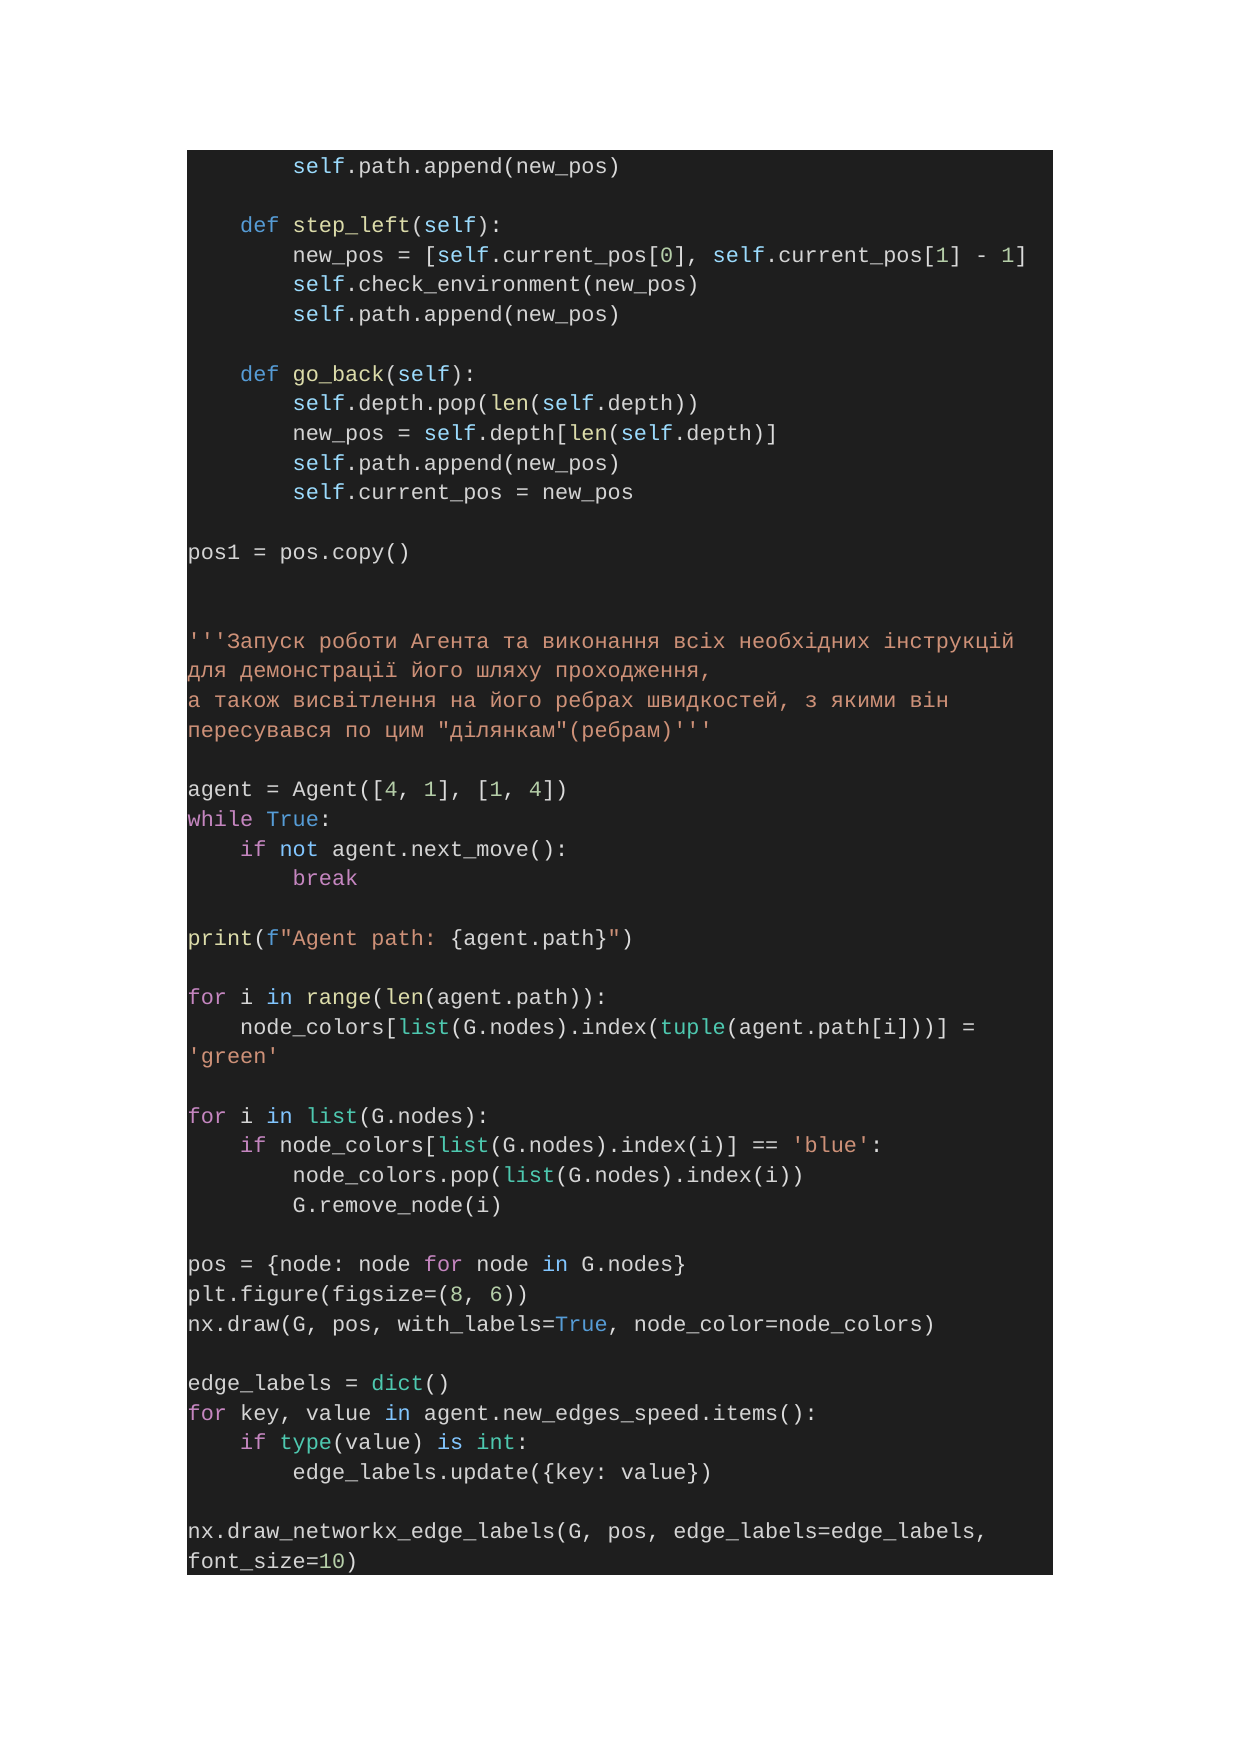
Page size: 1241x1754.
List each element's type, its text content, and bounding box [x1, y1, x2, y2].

text break [187, 862, 1053, 892]
text self.check_environment(new_pos) [187, 269, 1053, 298]
text plt.figure(figsize=(8, 6)) [187, 1278, 1053, 1308]
text а також висвітлення на його ребрах швидкостей, з якими він пересувався по цим "ділянкам"(ребрам)''' [187, 684, 1053, 744]
text self.path.append(new_pos) [187, 150, 1053, 180]
text def step_left(self): [187, 209, 1053, 239]
text G.remove_node(i) [187, 1189, 1053, 1219]
text if type(value) is int: [187, 1427, 1053, 1456]
text nx.draw_networkx_edge_labels(G, pos, edge_labels=edge_labels, font_size=10) [187, 1516, 1053, 1575]
text def go_back(self): [187, 358, 1053, 387]
text agent = Agent([4, 1], [1, 4]) [187, 773, 1053, 803]
text while True: [187, 803, 1053, 833]
text self.depth.pop(len(self.depth)) [187, 387, 1053, 417]
text print(f"Agent path: {agent.path}") [187, 922, 1053, 952]
text for i in list(G.nodes): [187, 1100, 1053, 1130]
text self.current_pos = new_pos [187, 477, 1053, 506]
text for i in range(len(agent.path)): [187, 981, 1053, 1011]
text self.path.append(new_pos) [187, 447, 1053, 477]
text pos1 = pos.copy() [187, 536, 1053, 566]
text self.path.append(new_pos) [187, 298, 1053, 328]
text nx.draw(G, pos, with_labels=True, node_color=node_colors) [187, 1308, 1053, 1337]
text new_pos = [self.current_pos[0], self.current_pos[1] - 1] [187, 239, 1053, 269]
text for key, value in agent.new_edges_speed.items(): [187, 1397, 1053, 1427]
text edge_labels.update({key: value}) [187, 1456, 1053, 1486]
text if node_colors[list(G.nodes).index(i)] == 'blue': [187, 1130, 1053, 1159]
text node_colors[list(G.nodes).index(tuple(agent.path[i]))] = 'green' [187, 1011, 1053, 1070]
text pos = {node: node for node in G.nodes} [187, 1248, 1053, 1278]
text edge_labels = dict() [187, 1367, 1053, 1397]
text node_colors.pop(list(G.nodes).index(i)) [187, 1159, 1053, 1189]
text if not agent.next_move(): [187, 833, 1053, 862]
text new_pos = self.depth[len(self.depth)] [187, 417, 1053, 447]
text '''Запуск роботи Агента та виконання всіх необхідних інструкцій для демонстрації його шляху проходження, [187, 625, 1053, 684]
